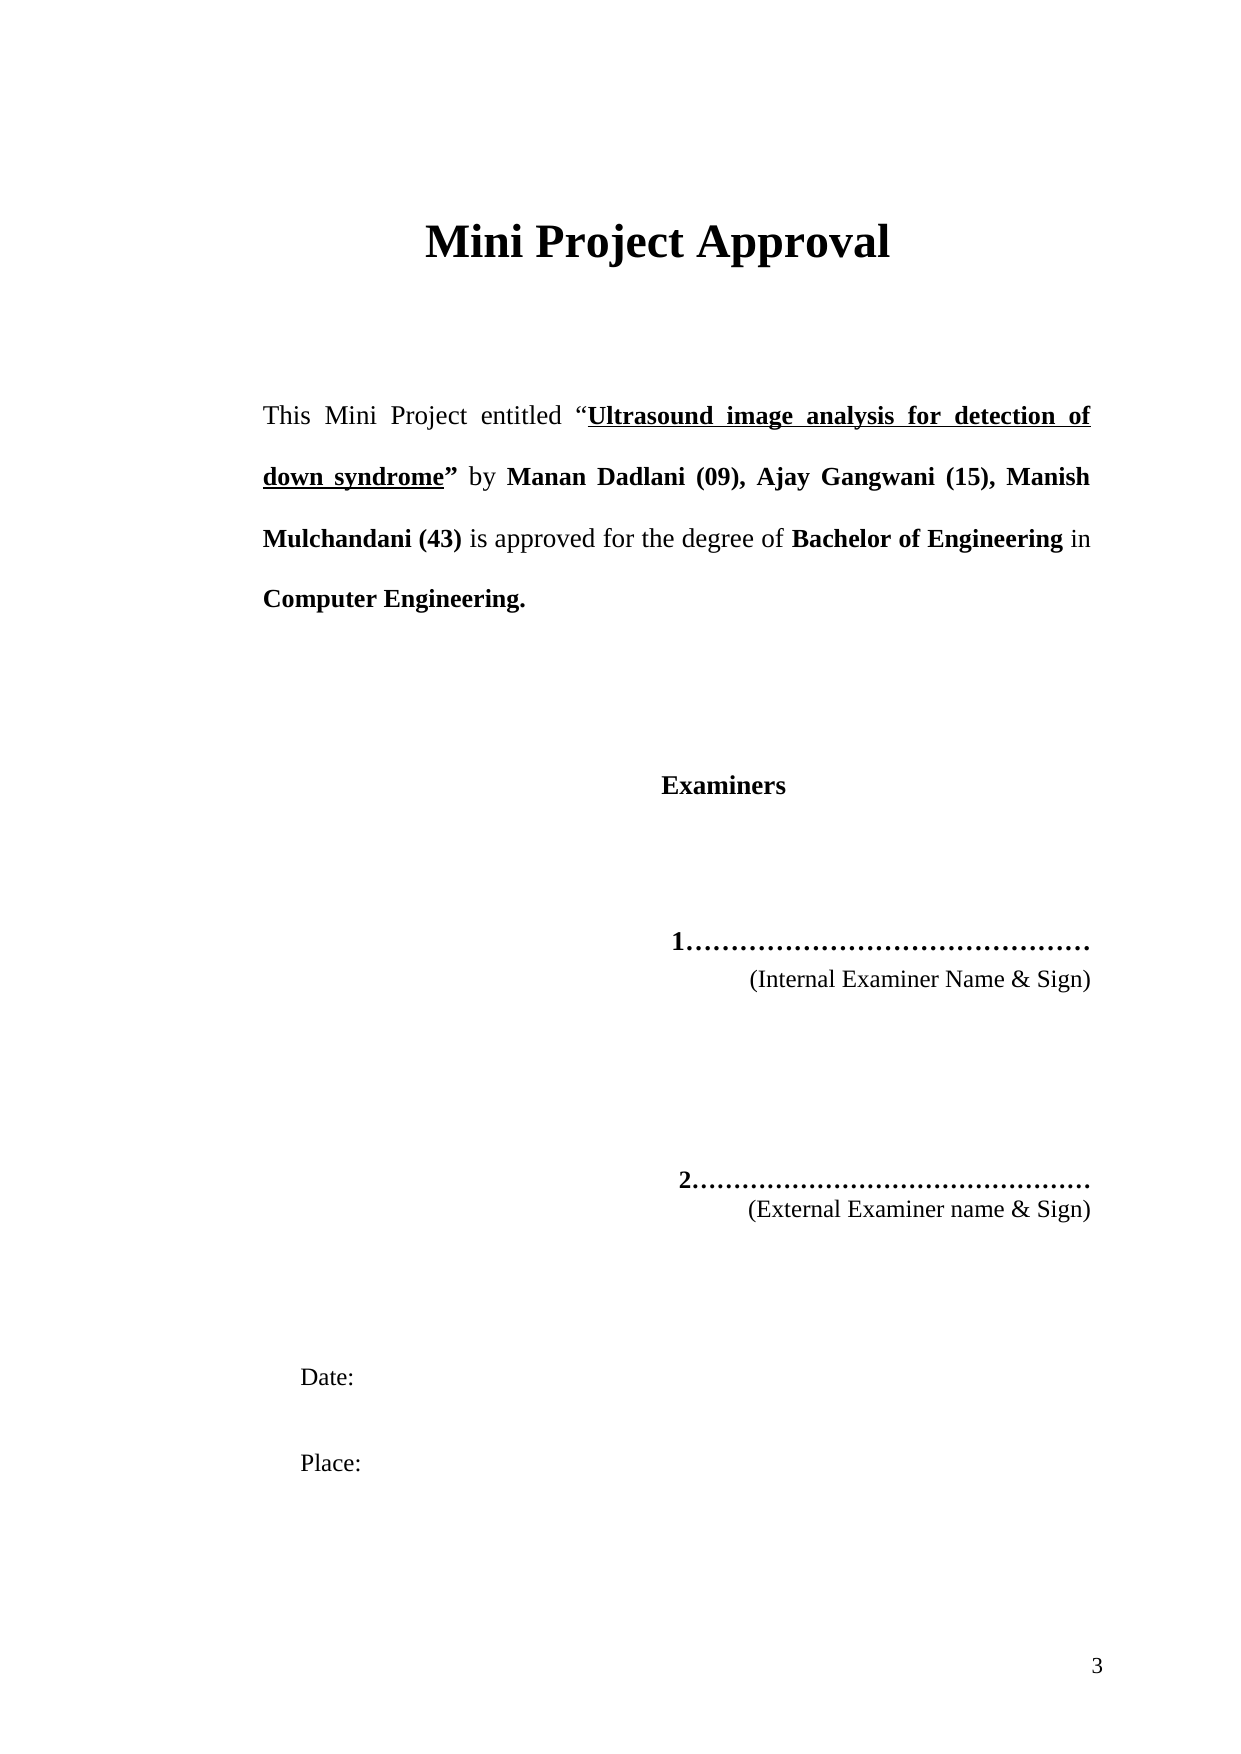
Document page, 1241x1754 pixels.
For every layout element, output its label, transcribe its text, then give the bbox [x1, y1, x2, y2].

text Examiners [405, 769, 1042, 801]
subtitle Mini Project Approval [273, 213, 1042, 268]
text (Internal Examiner Name & Sign) [175, 964, 1091, 993]
text (External Examiner name & Sign) [175, 1194, 1091, 1223]
text Date: Place: [300, 1362, 363, 1477]
text This Mini Project entitled “Ultrasound image analysis for detection of down syndrome” by Manan Dadlani (09), Ajay Gangwani (15), Manish Mulchandani (43) is approved for the degree of Bachelor of Engineering in Computer Engineering. [263, 399, 1091, 613]
subtitle 2………………………………………… [175, 1165, 1091, 1194]
text 1……………………………………… [175, 925, 1091, 956]
